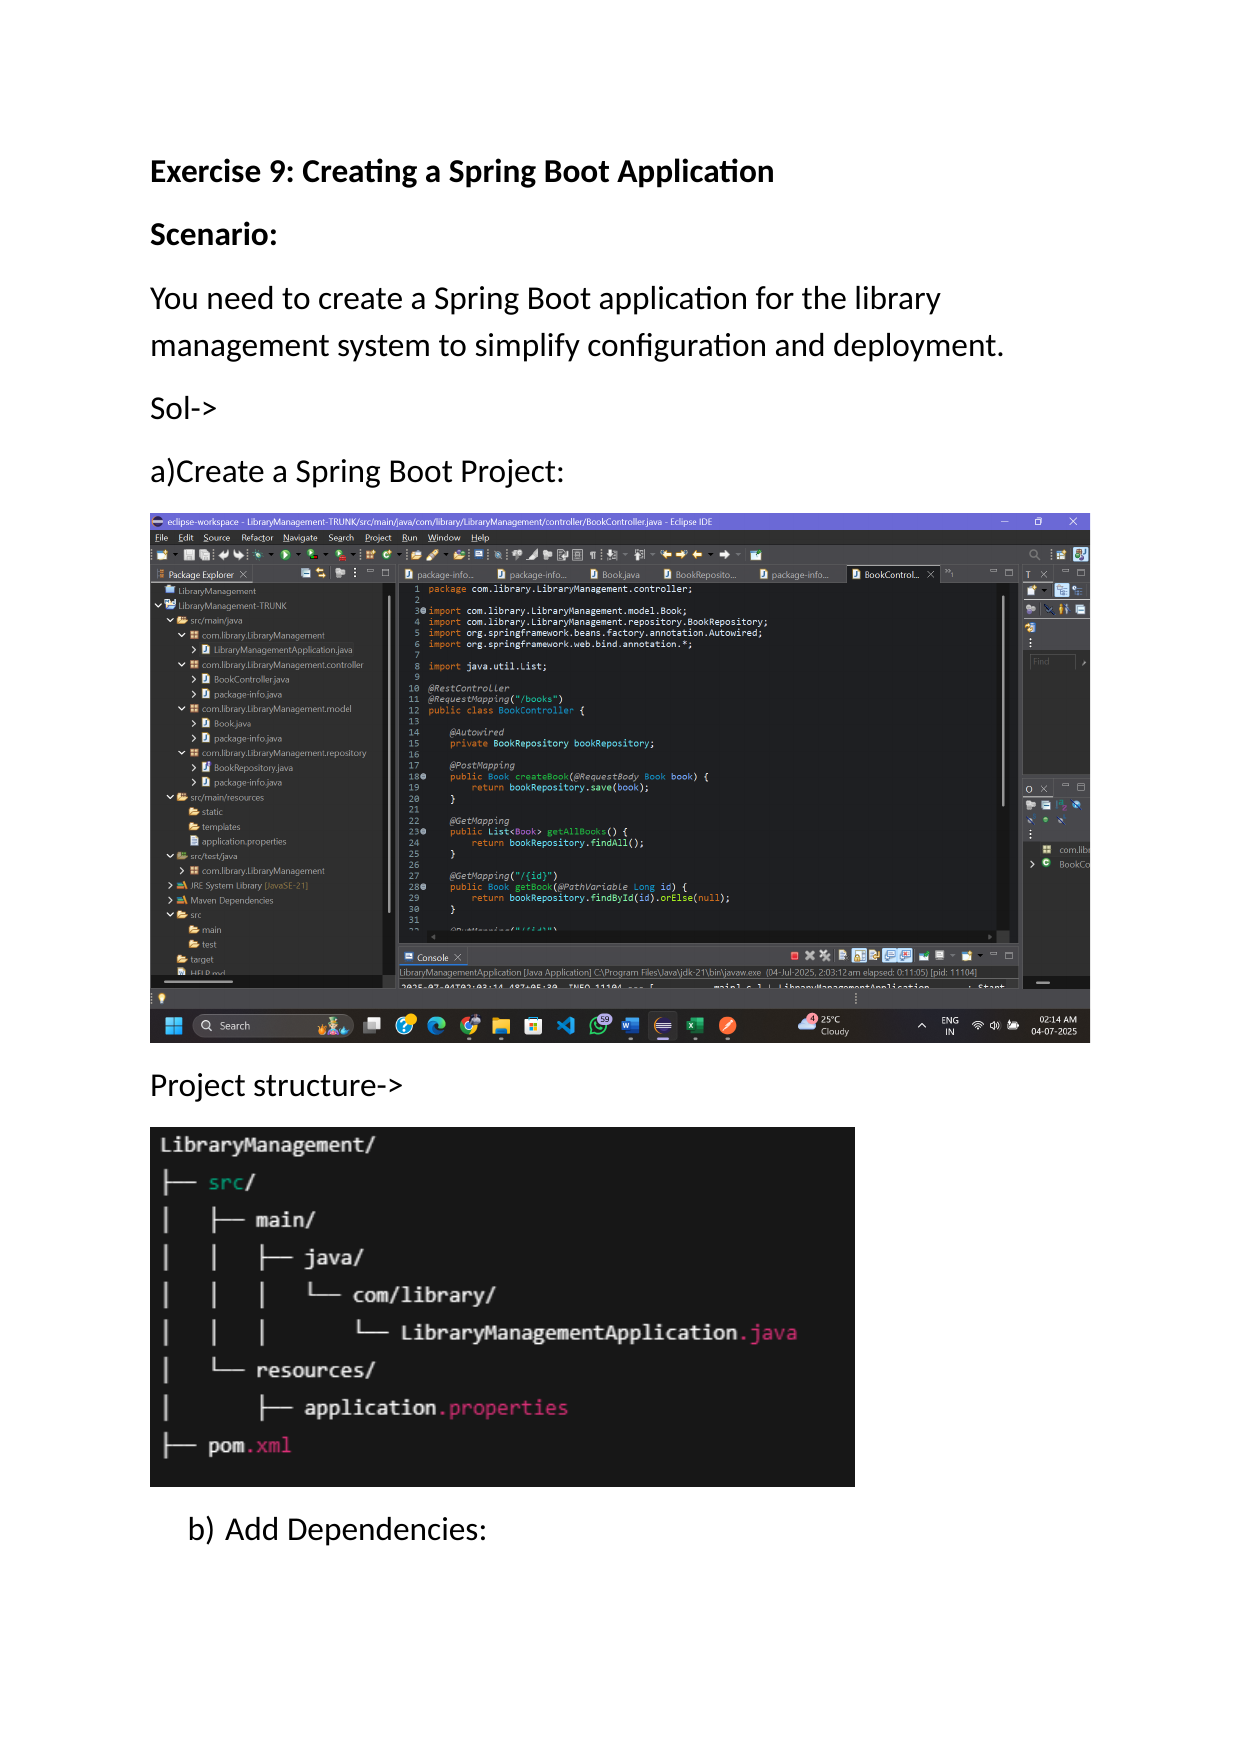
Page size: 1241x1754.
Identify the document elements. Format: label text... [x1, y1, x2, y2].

text a)Create a Spring Boot Project: [150, 451, 1090, 491]
text Exercise 9: Creating a Spring Boot Application [150, 150, 1090, 191]
text Project structure-> [150, 1064, 1090, 1105]
text Scenario: [150, 213, 1090, 254]
picture [150, 1127, 855, 1487]
picture [150, 513, 1091, 1043]
text Sol-> [150, 387, 1090, 428]
text You need to create a Spring Boot application for the library management system to simplify configuration and deployment. [150, 277, 1090, 364]
list Add Dependencies: [187, 1508, 1090, 1549]
